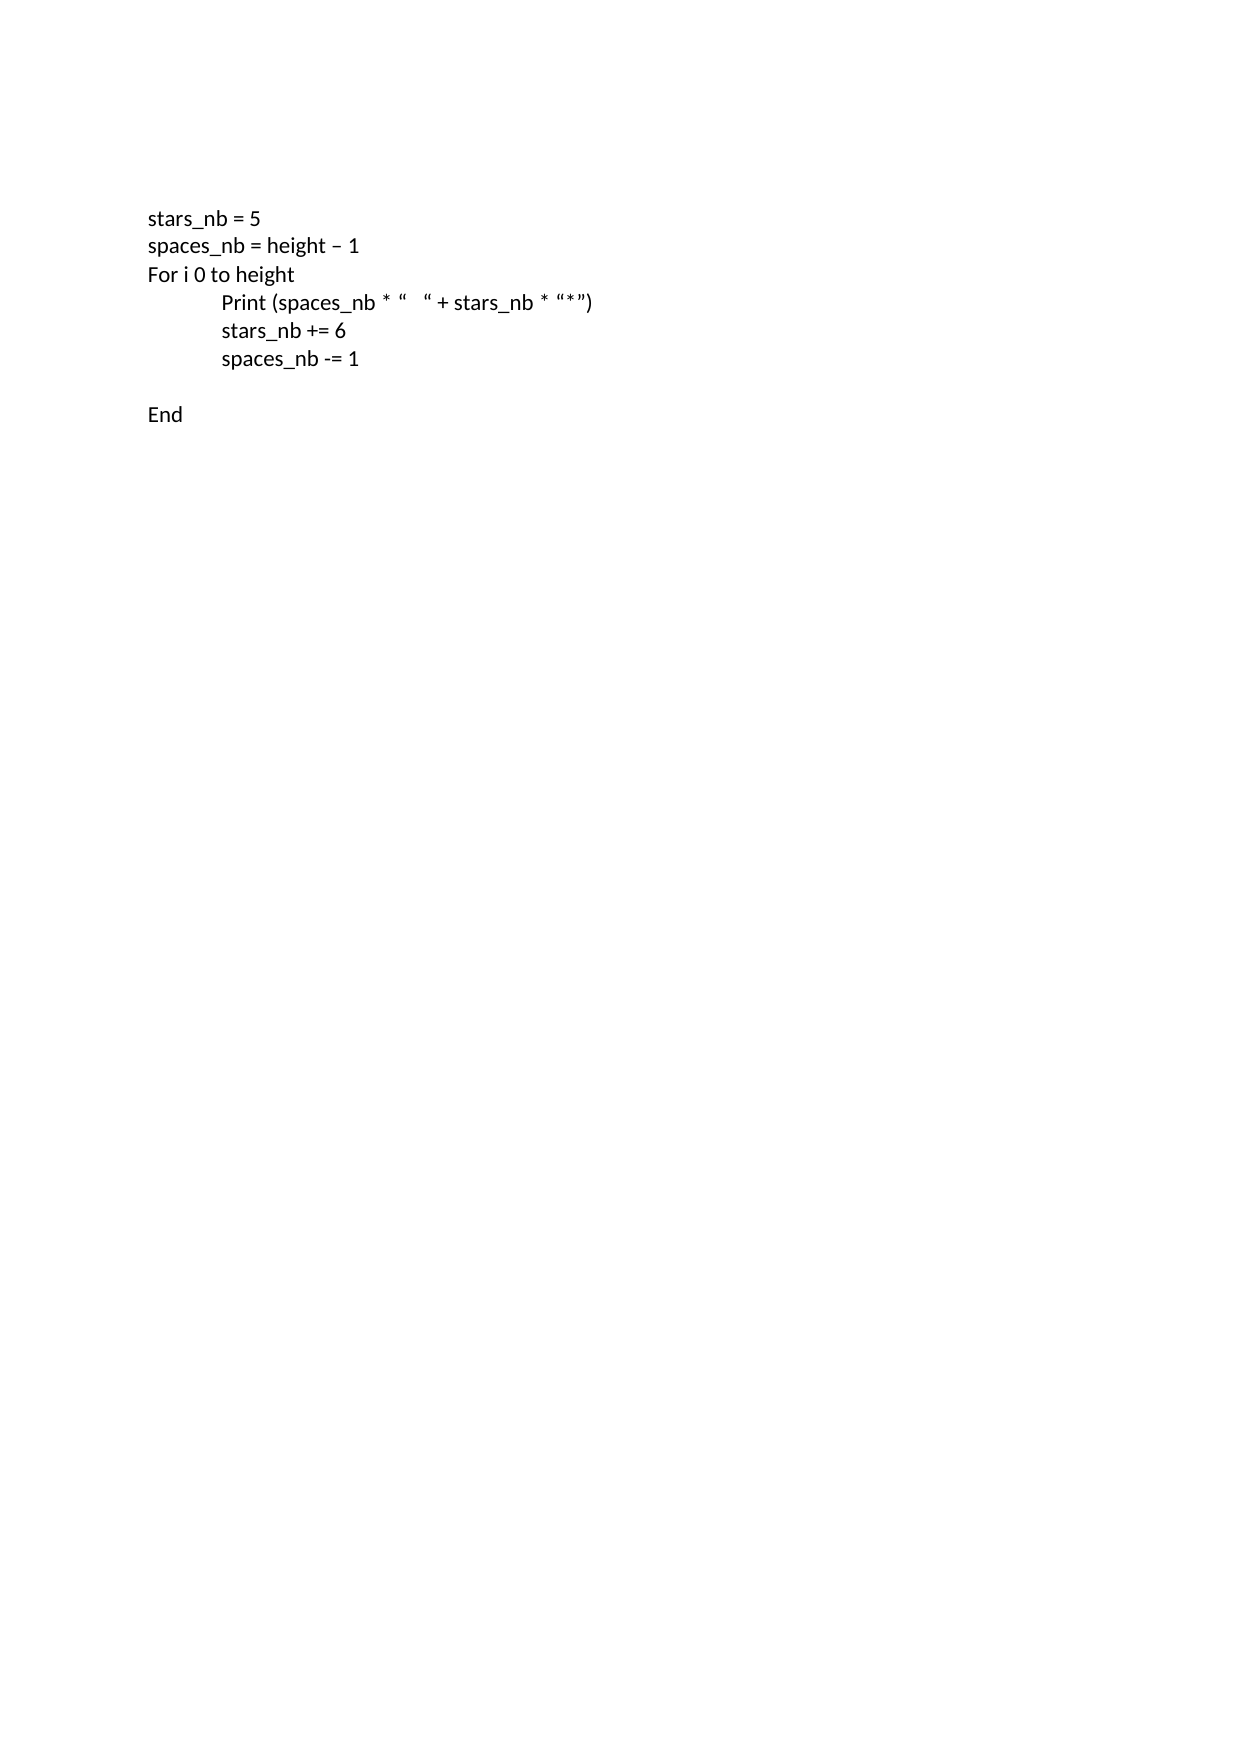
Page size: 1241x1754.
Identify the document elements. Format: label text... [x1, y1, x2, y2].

text For i 0 to height [148, 260, 1093, 288]
text spaces_nb = height – 1 [148, 232, 1093, 260]
text spaces_nb -= 1 [148, 344, 1093, 372]
text stars_nb += 6 [148, 316, 1093, 344]
text End [148, 400, 1093, 428]
text stars_nb = 5 [148, 204, 1093, 232]
text Print (spaces_nb * “ “ + stars_nb * “*”) [148, 288, 1093, 316]
